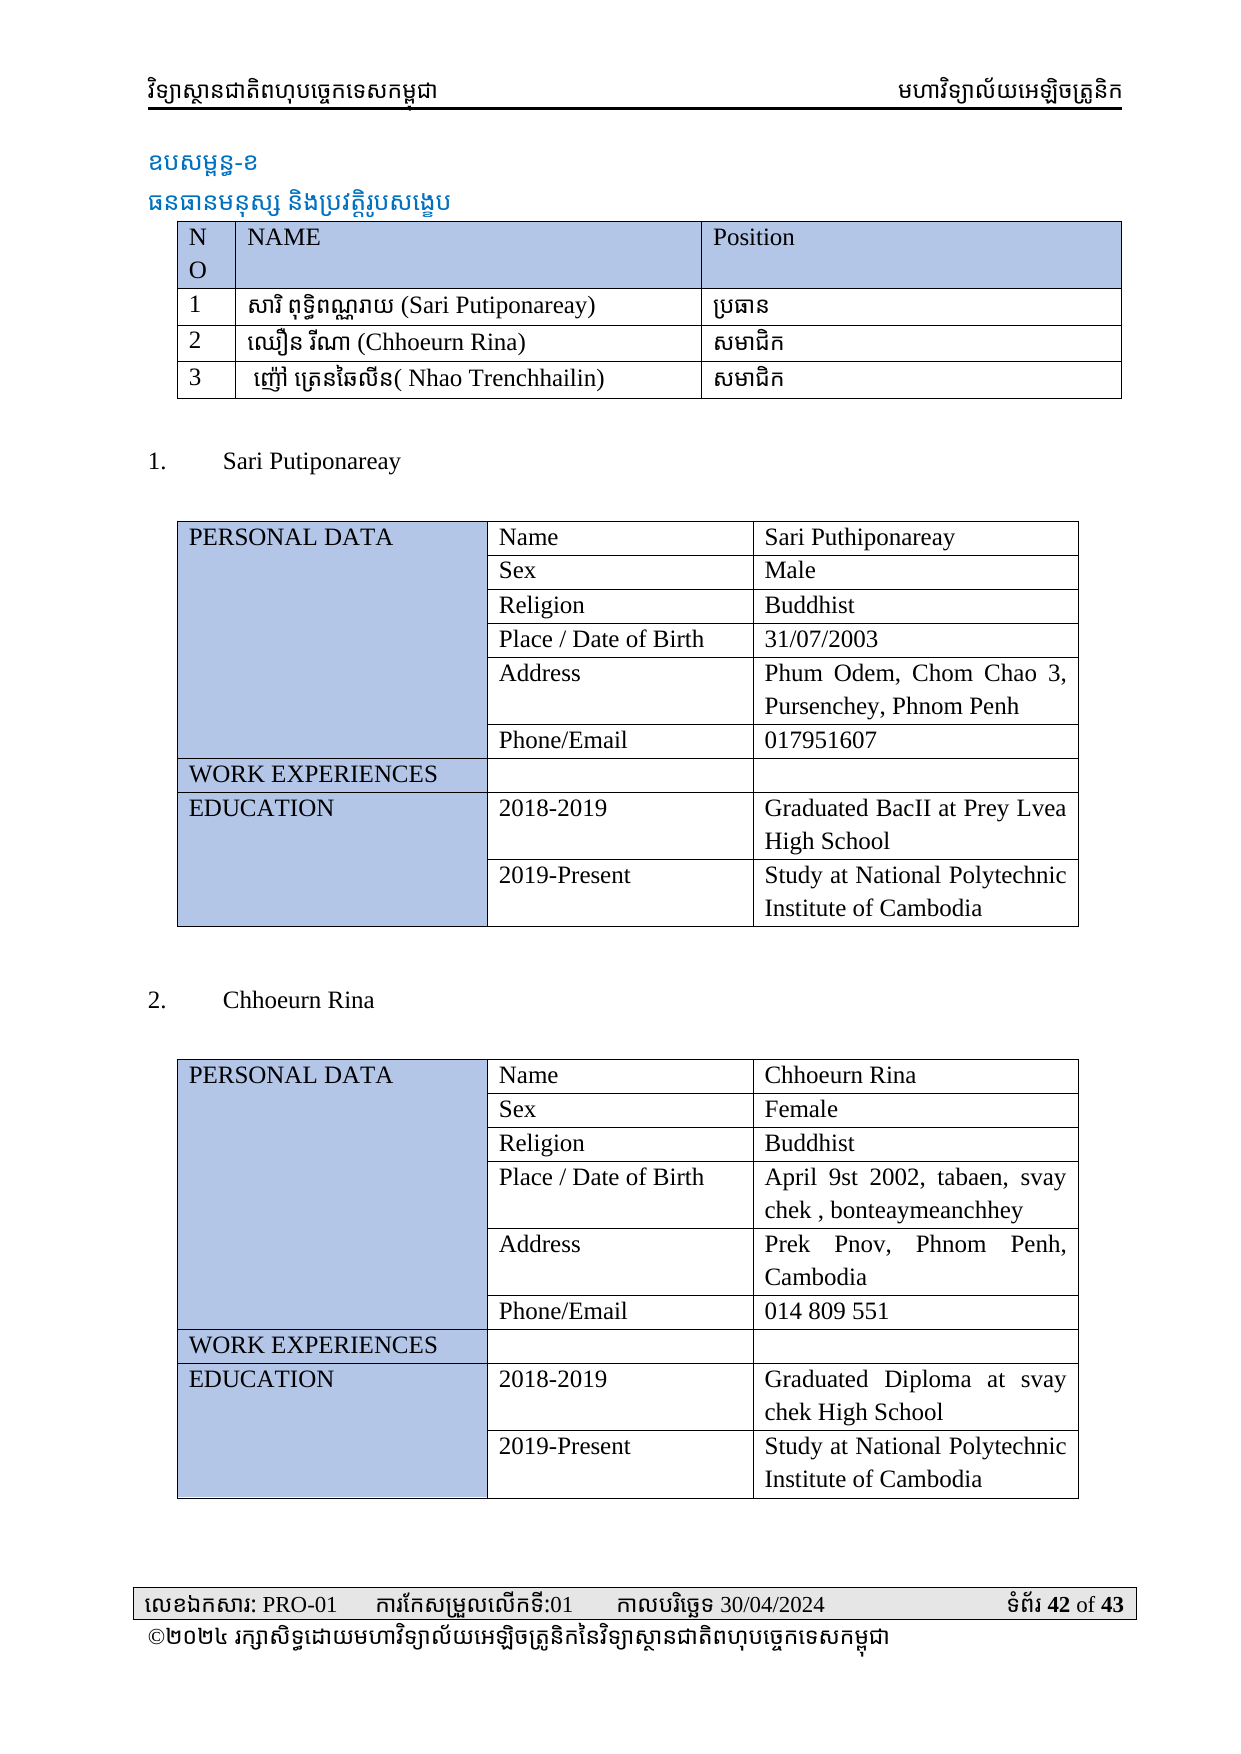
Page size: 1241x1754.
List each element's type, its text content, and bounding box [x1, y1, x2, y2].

table_cell Phum Odem, Chom Chao 3, Pursenchey, Phnom Penh [754, 658, 1078, 724]
table_cell EDUCATION [178, 1364, 487, 1497]
table_cell 017951607 [754, 725, 1078, 758]
table_cell Phone/Email [488, 1296, 753, 1329]
table_cell Graduated Diploma at svay chek High School [754, 1364, 1078, 1430]
list Chhoeurn Rina [133, 985, 1122, 1013]
table_cell 014 809 551 [754, 1296, 1078, 1329]
table_cell Address [488, 658, 753, 724]
table_cell Study at National Polytechnic Institute of Cambodia [754, 860, 1078, 926]
table_header Sari Puthiponareay [754, 522, 1078, 554]
table_cell សមាជិក [702, 326, 1121, 361]
table_cell ប្រធាន [702, 289, 1121, 324]
table_cell 1 [178, 289, 235, 324]
table_cell [488, 1330, 753, 1363]
table_cell 2019-Present [488, 1431, 753, 1497]
table_cell WORK EXPERIENCES [178, 759, 487, 792]
table_cell Place / Date of Birth [488, 1162, 753, 1228]
table_cell Phone/Email [488, 725, 753, 758]
table_cell Buddhist [754, 590, 1078, 623]
table_cell Male [754, 556, 1078, 589]
table_cell 2018-2019 [488, 1364, 753, 1430]
table_cell Sex [488, 1094, 753, 1127]
table_cell Study at National Polytechnic Institute of Cambodia [754, 1431, 1078, 1497]
table_cell សមាជិក [702, 362, 1121, 398]
table_cell [488, 759, 753, 792]
table_cell ញ៉ៅ ត្រេនឆៃលីន( Nhao Trenchhailin) [236, 362, 701, 398]
table_header Name [488, 522, 753, 554]
subtitle ធនធានមនុស្ស និងប្រវត្តិរូបសង្ខេប [148, 184, 1122, 218]
table_cell 2018-2019 [488, 793, 753, 859]
table_cell Religion [488, 590, 753, 623]
table_cell [754, 759, 1078, 792]
table_cell April 9st 2002, tabaen, svay chek , bonteaymeanchhey [754, 1162, 1078, 1228]
table_cell EDUCATION [178, 793, 487, 926]
table_cell Female [754, 1094, 1078, 1127]
subtitle ឧបសម្ពន្ធ-ខ [148, 143, 1122, 177]
table_cell Religion [488, 1128, 753, 1161]
table_header Chhoeurn Rina [754, 1060, 1078, 1093]
table_header PERSONAL DATA [178, 1060, 487, 1329]
table_header NO [178, 222, 235, 288]
table_cell សារិ ពុទ្ធិពណ្ណរាយ (Sari Putiponareay) [236, 289, 701, 324]
table_cell 2 [178, 326, 235, 361]
table_header NAME [236, 222, 701, 288]
table_header PERSONAL DATA [178, 522, 487, 758]
table_cell Sex [488, 556, 753, 589]
table_cell [754, 1330, 1078, 1363]
table_cell Place / Date of Birth [488, 624, 753, 657]
table_cell 2019-Present [488, 860, 753, 926]
table_header Name [488, 1060, 753, 1093]
table_cell Graduated BacII at Prey Lvea High School [754, 793, 1078, 859]
table_cell 31/07/2003 [754, 624, 1078, 657]
table_cell Prek Pnov, Phnom Penh, Cambodia [754, 1229, 1078, 1295]
table_cell Buddhist [754, 1128, 1078, 1161]
table_cell ឈឿន រីណា (Chhoeurn Rina) [236, 326, 701, 361]
table_cell WORK EXPERIENCES [178, 1330, 487, 1363]
table_cell 3 [178, 362, 235, 398]
list Sari Putiponareay [133, 446, 1122, 475]
table_cell Address [488, 1229, 753, 1295]
table_header Position [702, 222, 1121, 288]
